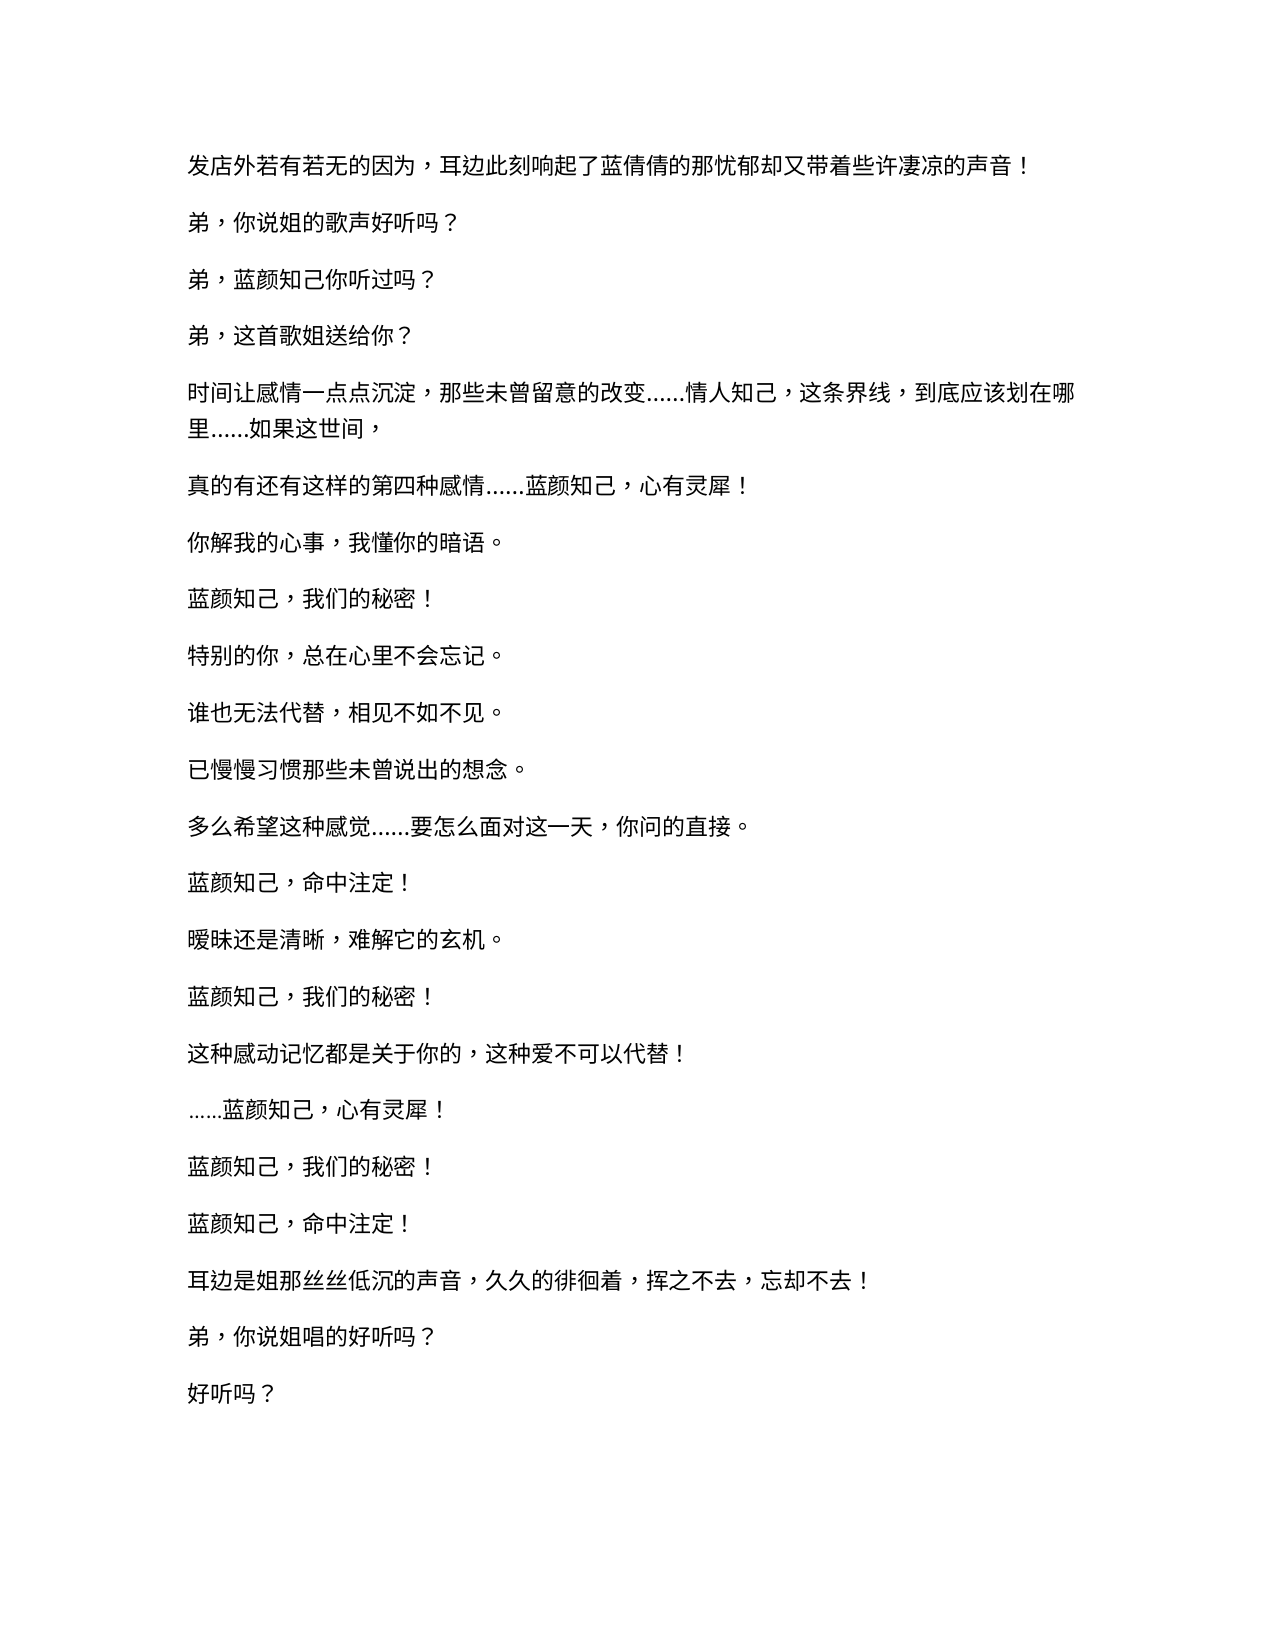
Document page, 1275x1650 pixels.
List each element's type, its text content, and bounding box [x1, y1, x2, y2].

text 蓝颜知己，我们的秘密！ [187, 583, 1087, 614]
text ……蓝颜知己，心有灵犀！ [187, 1094, 1087, 1126]
text 耳边是姐那丝丝低沉的声音，久久的徘徊着，挥之不去，忘却不去！ [187, 1264, 1087, 1296]
text 这种感动记忆都是关于你的，这种爱不可以代替！ [187, 1037, 1087, 1069]
text 好听吗？ [187, 1378, 1087, 1409]
text 弟，蓝颜知己你听过吗？ [187, 263, 1087, 295]
text 弟，你说姐的歌声好听吗？ [187, 207, 1087, 238]
text 你解我的心事，我懂你的暗语。 [187, 527, 1087, 558]
text 谁也无法代替，相见不如不见。 [187, 697, 1087, 728]
text 时间让感情一点点沉淀，那些未曾留意的改变……情人知己，这条界线，到底应该划在哪里……如果这世间， [187, 377, 1087, 444]
text 蓝颜知己，命中注定！ [187, 1208, 1087, 1239]
text 多么希望这种感觉……要怎么面对这一天，你问的直接。 [187, 810, 1087, 842]
text 已慢慢习惯那些未曾说出的想念。 [187, 754, 1087, 785]
text 发店外若有若无的因为，耳边此刻响起了蓝倩倩的那忧郁却又带着些许凄凉的声音！ [187, 150, 1087, 181]
text 蓝颜知己，我们的秘密！ [187, 1151, 1087, 1182]
text 弟，这首歌姐送给你？ [187, 320, 1087, 352]
text 真的有还有这样的第四种感情……蓝颜知己，心有灵犀！ [187, 470, 1087, 501]
text 弟，你说姐唱的好听吗？ [187, 1321, 1087, 1353]
text 蓝颜知己，命中注定！ [187, 867, 1087, 898]
text 蓝颜知己，我们的秘密！ [187, 981, 1087, 1012]
text 暧昧还是清晰，难解它的玄机。 [187, 924, 1087, 955]
text 特别的你，总在心里不会忘记。 [187, 640, 1087, 671]
